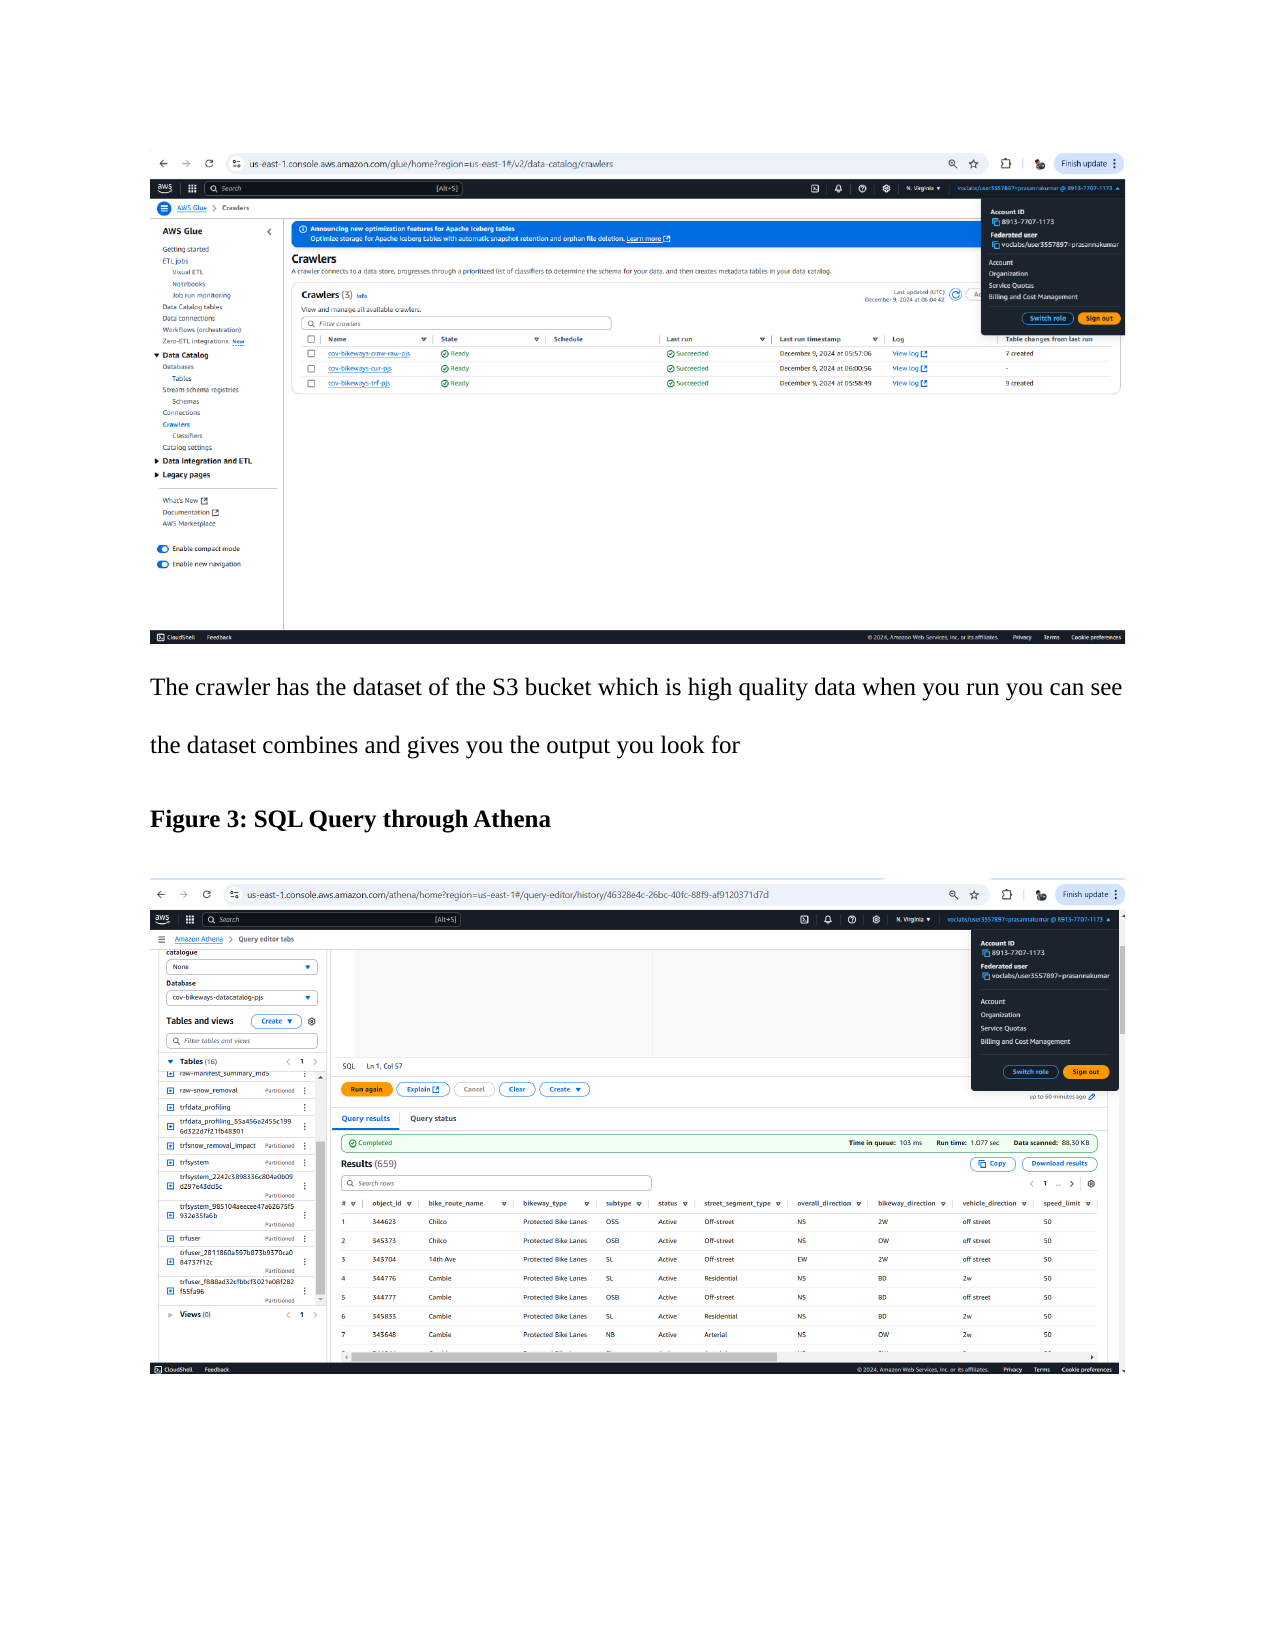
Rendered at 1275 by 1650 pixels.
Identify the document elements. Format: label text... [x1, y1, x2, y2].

text Figure 3: SQL Query through Athena [150, 804, 1125, 833]
text The crawler has the dataset of the S3 bucket which is high quality data when you run you can see the dataset combines and gives you the output you look for [150, 644, 1125, 759]
picture [150, 150, 1125, 644]
picture [150, 878, 1125, 1374]
